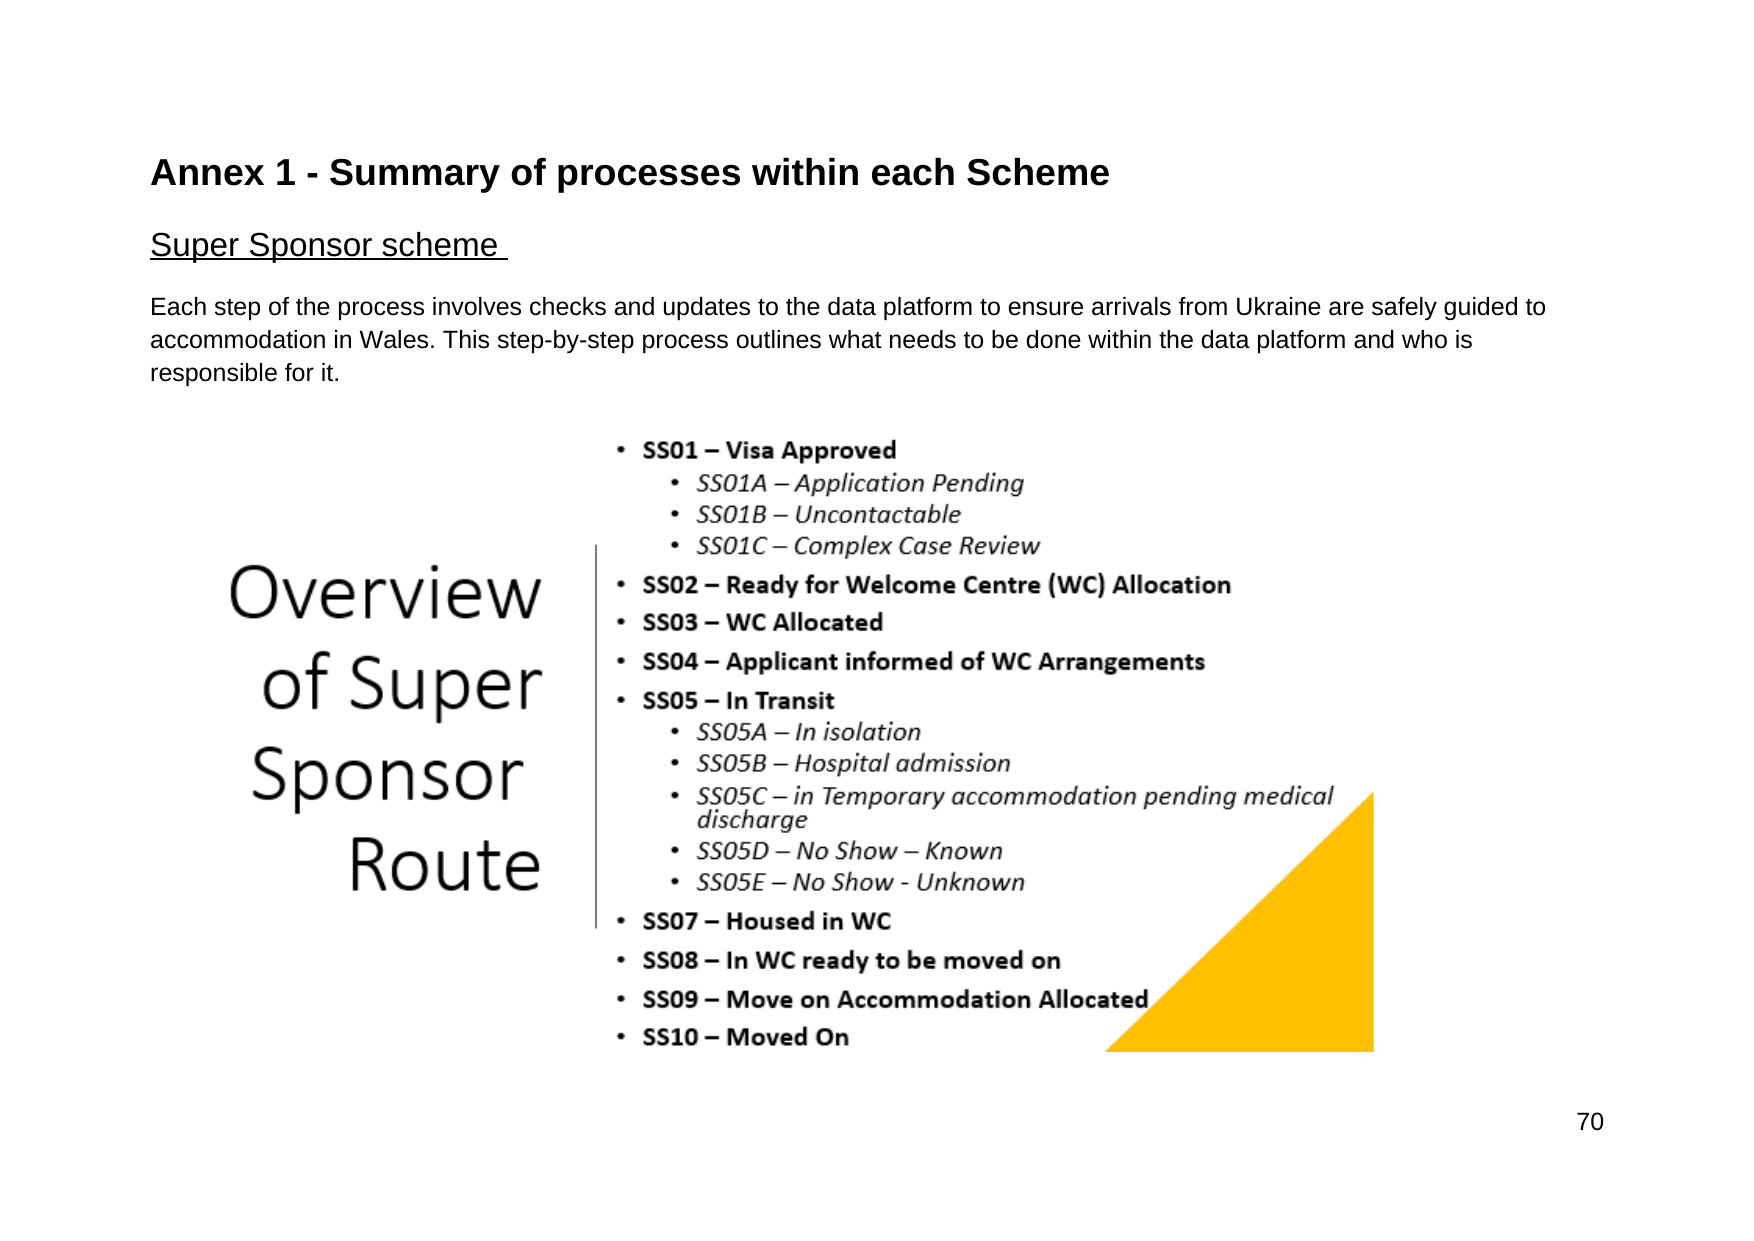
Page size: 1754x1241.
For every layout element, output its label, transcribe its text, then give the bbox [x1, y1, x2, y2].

subtitle Super Sponsor scheme [150, 225, 1604, 263]
text Each step of the process involves checks and updates to the data platform to ensure arrivals from Ukraine are safely guided to accommodation in Wales. This step-by-step process outlines what needs to be done within the data platform and who is responsible for it. [150, 292, 1604, 387]
picture [150, 412, 1374, 1052]
subtitle Annex 1 - Summary of processes within each Scheme [150, 150, 1604, 193]
